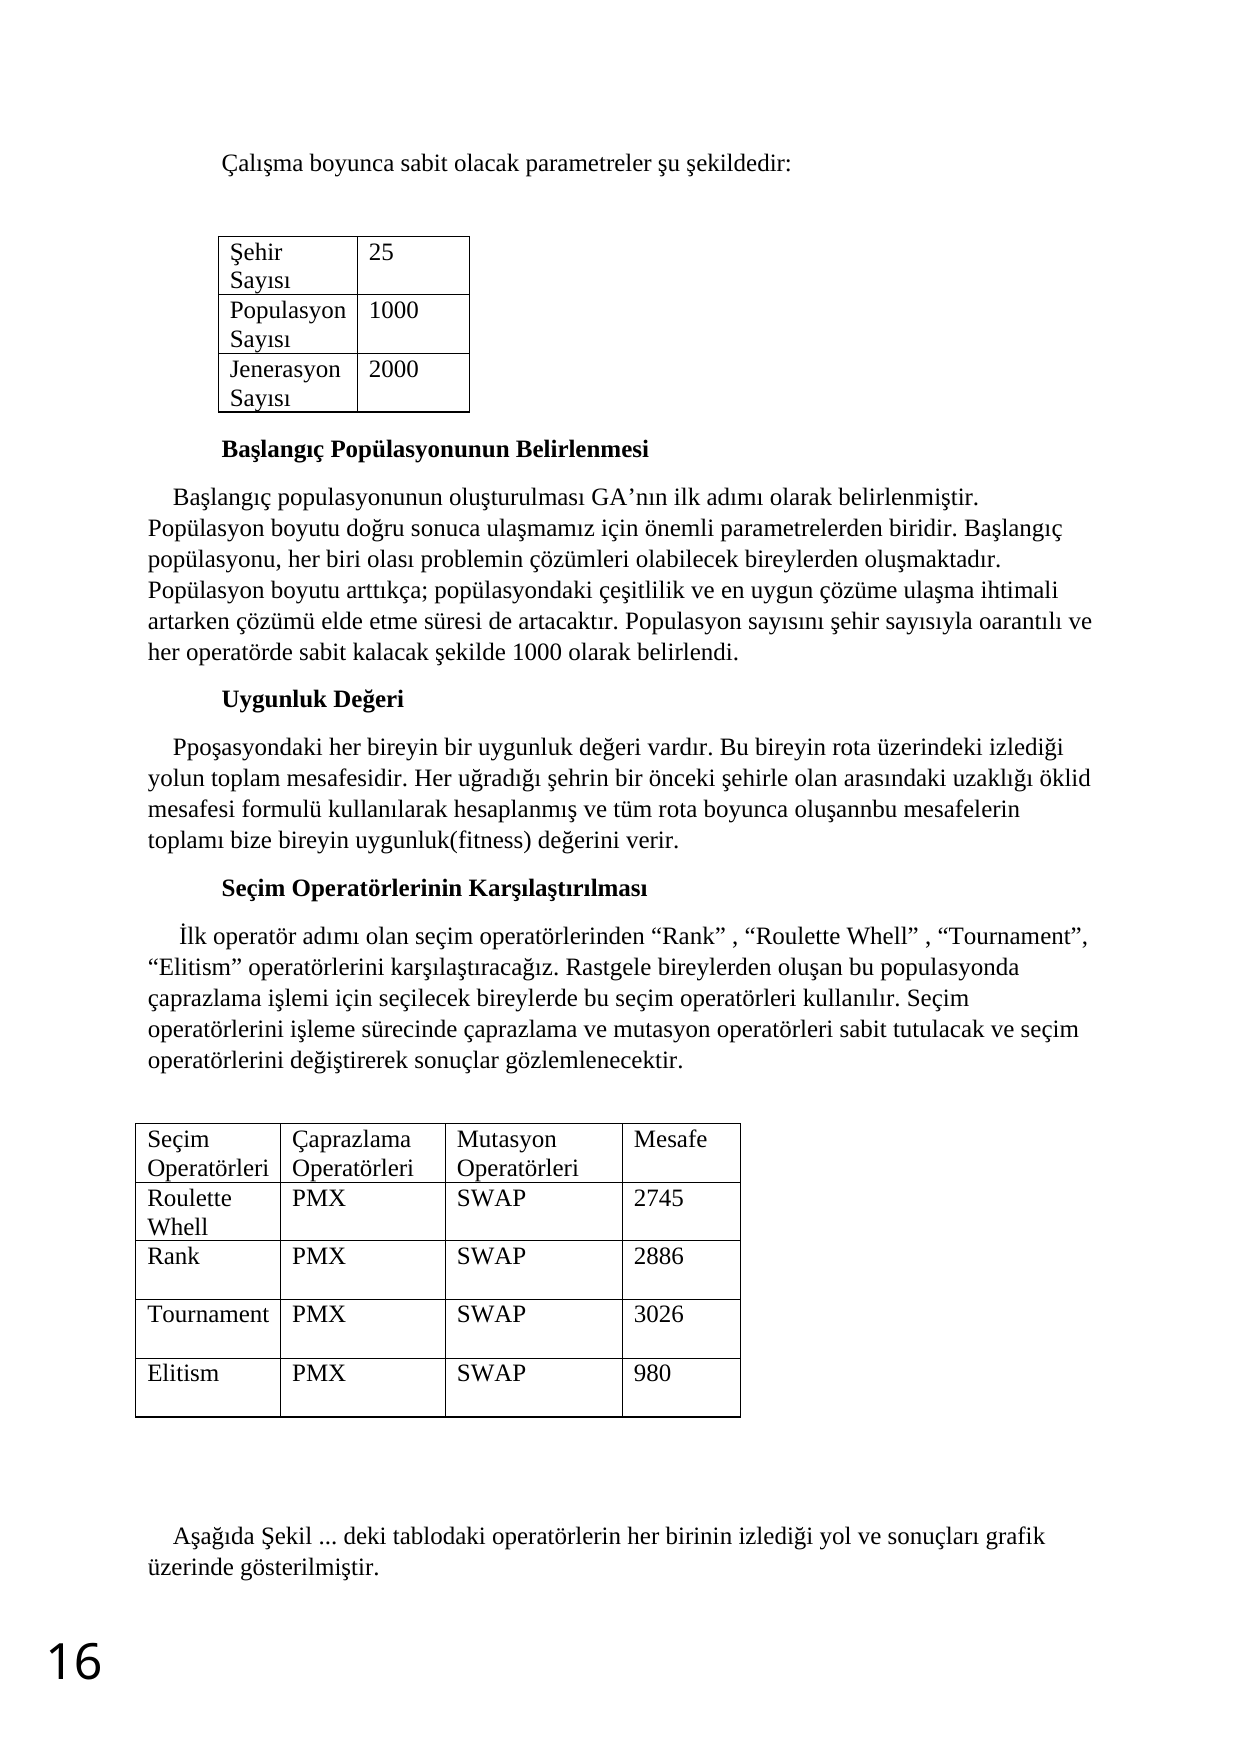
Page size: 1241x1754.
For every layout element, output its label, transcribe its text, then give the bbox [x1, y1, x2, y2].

text Ppoşasyondaki her bireyin bir uygunluk değeri vardır. Bu bireyin rota üzerindeki izlediği yolun toplam mesafesidir. Her uğradığı şehrin bir önceki şehirle olan arasındaki uzaklığı öklid mesafesi formulü kullanılarak hesaplanmış ve tüm rota boyunca oluşannbu mesafelerin toplamı bize bireyin uygunluk(fitness) değerini verir. [148, 732, 1093, 854]
table_cell PMX [281, 1300, 445, 1357]
table_header Çaprazlama Operatörleri [281, 1124, 445, 1182]
table_cell SWAP [446, 1183, 622, 1240]
table_header Mutasyon Operatörleri [446, 1124, 622, 1182]
text Çalışma boyunca sabit olacak parametreler şu şekildedir: [148, 148, 1093, 176]
table_cell PMX [281, 1359, 445, 1416]
table_cell PMX [281, 1183, 445, 1240]
table_header Seçim Operatörleri [136, 1124, 280, 1182]
text Başlangıç populasyonunun oluşturulması GA’nın ilk adımı olarak belirlenmiştir. Popülasyon boyutu doğru sonuca ulaşmamız için önemli parametrelerden biridir. Başlangıç popülasyonu, her biri olası problemin çözümleri olabilecek bireylerden oluşmaktadır. Popülasyon boyutu arttıkça; popülasyondaki çeşitlilik ve en uygun çözüme ulaşma ihtimali artarken çözümü elde etme süresi de artacaktır. Populasyon sayısını şehir sayısıyla oarantılı ve her operatörde sabit kalacak şekilde 1000 olarak belirlendi. [148, 482, 1093, 666]
table_cell SWAP [446, 1241, 622, 1298]
table_cell 2745 [623, 1183, 740, 1240]
table_cell 2886 [623, 1241, 740, 1298]
table_cell 3026 [623, 1300, 740, 1357]
table_cell 2000 [358, 354, 469, 411]
text İlk operatör adımı olan seçim operatörlerinden “Rank” , “Roulette Whell” , “Tournament”, “Elitism” operatörlerini karşılaştıracağız. Rastgele bireylerden oluşan bu populasyonda çaprazlama işlemi için seçilecek bireylerde bu seçim operatörleri kullanılır. Seçim operatörlerini işleme sürecinde çaprazlama ve mutasyon operatörleri sabit tutulacak ve seçim operatörlerini değiştirerek sonuçlar gözlemlenecektir. [148, 921, 1093, 1074]
table_cell 1000 [358, 295, 469, 353]
text Başlangıç Popülasyonunun Belirlenmesi [148, 434, 1093, 463]
table_header Mesafe [623, 1124, 740, 1182]
table_cell SWAP [446, 1300, 622, 1357]
table_cell Tournament [136, 1300, 280, 1357]
table_cell PMX [281, 1241, 445, 1298]
table_cell SWAP [446, 1359, 622, 1416]
table_header Şehir Sayısı [219, 237, 357, 294]
text Uygunluk Değeri [148, 684, 1093, 713]
table_header 25 [358, 237, 469, 294]
text Aşağıda Şekil ... deki tablodaki operatörlerin her birinin izlediği yol ve sonuçları grafik üzerinde gösterilmiştir. [148, 1521, 1093, 1581]
table_cell Rank [136, 1241, 280, 1298]
table_cell Jenerasyon Sayısı [219, 354, 357, 411]
text Seçim Operatörlerinin Karşılaştırılması [148, 873, 1093, 902]
table_cell Elitism [136, 1359, 280, 1416]
table_cell Populasyon Sayısı [219, 295, 357, 353]
table_cell Roulette Whell [136, 1183, 280, 1240]
table_cell 980 [623, 1359, 740, 1416]
